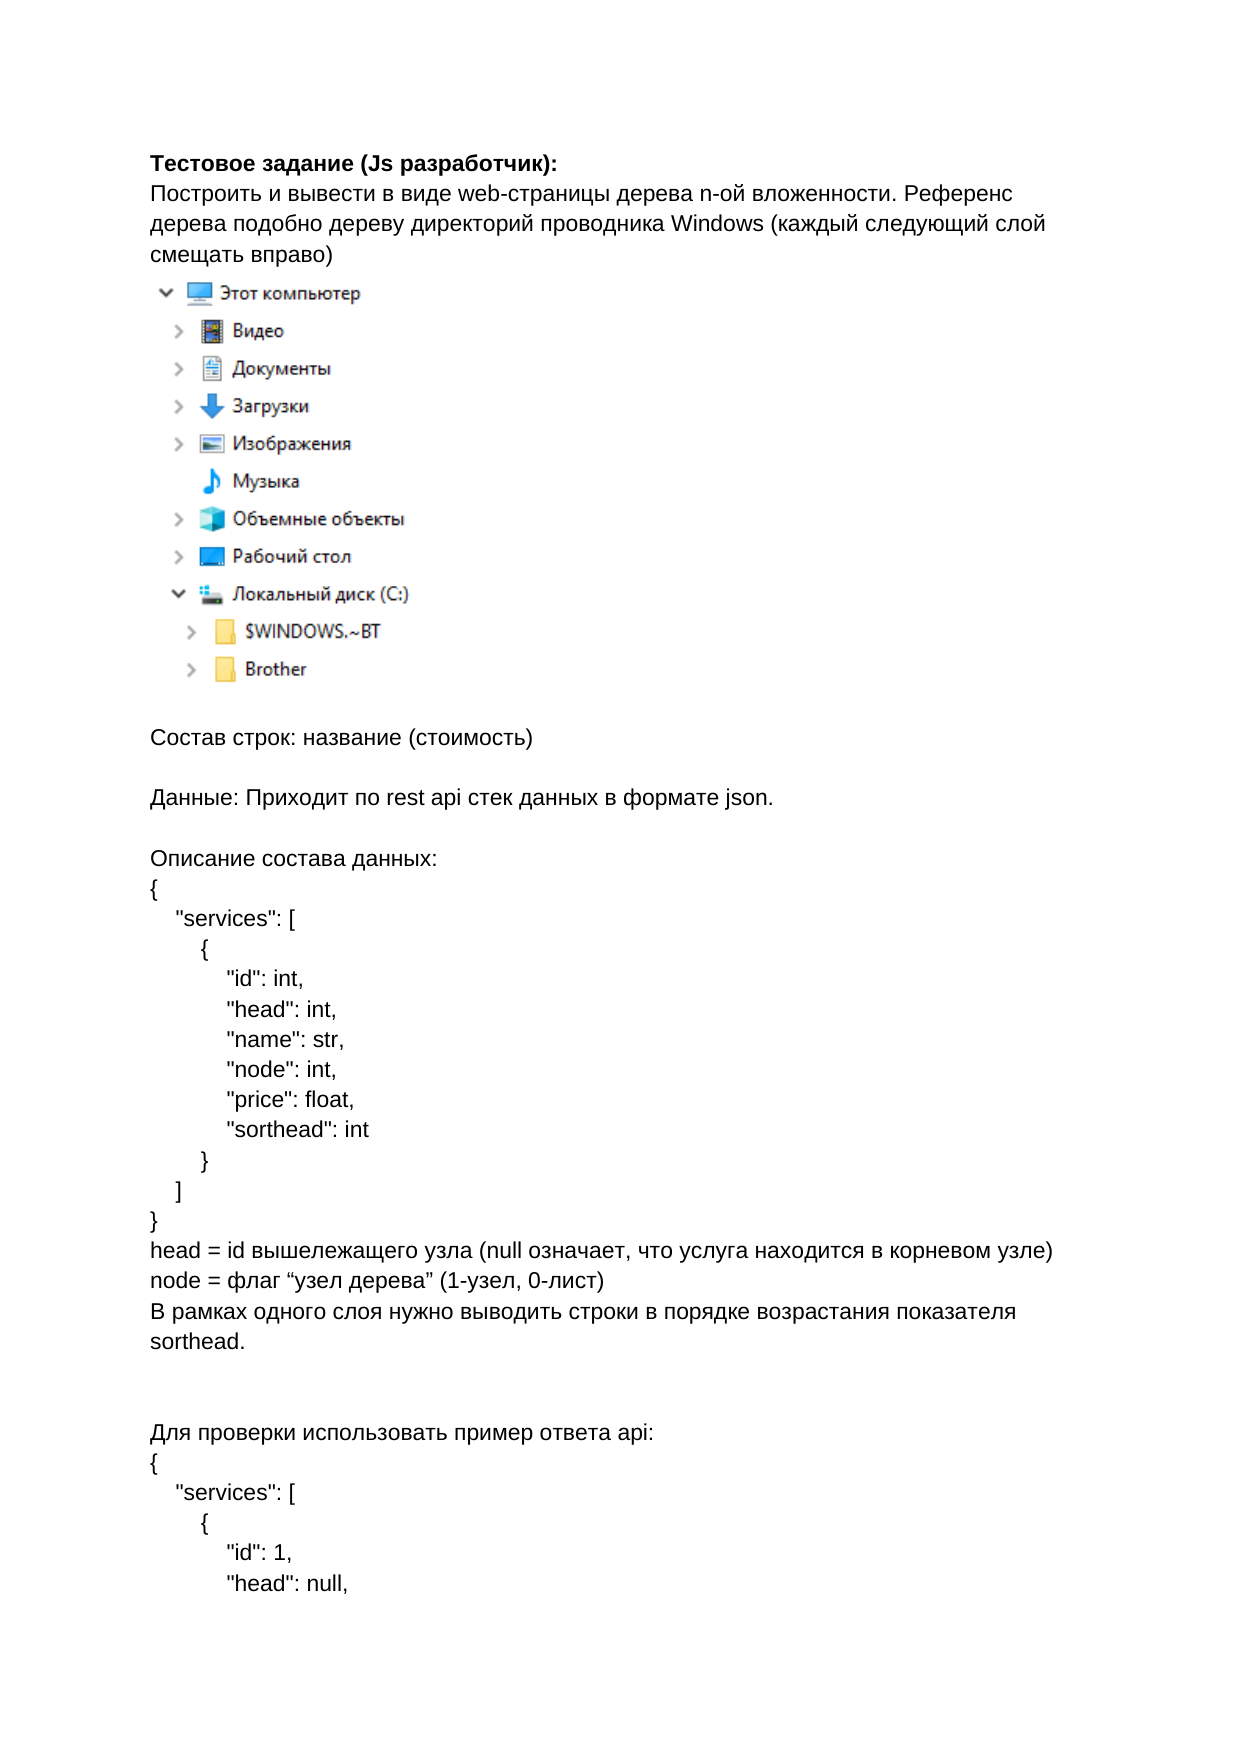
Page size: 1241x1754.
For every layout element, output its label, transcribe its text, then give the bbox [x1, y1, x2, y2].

text "id": int, [150, 965, 1090, 992]
text Состав строк: название (стоимость) [150, 724, 1090, 750]
text { [150, 875, 1090, 901]
text В рамках одного слоя нужно выводить строки в порядке возрастания показателя sorthead. [150, 1298, 1090, 1354]
text } [150, 1147, 1090, 1173]
text "head": null, [150, 1569, 1090, 1596]
text "sorthead": int [150, 1116, 1090, 1143]
text "id": 1, [150, 1539, 1090, 1566]
text "head": int, [150, 996, 1090, 1022]
text { [150, 1449, 1090, 1475]
text "services": [ [150, 1479, 1090, 1505]
text Построить и вывести в виде web-страницы дерева n-ой вложенности. Референс дерева подобно дереву директорий проводника Windows (каждый следующий слой смещать вправо) [150, 180, 1090, 267]
text ] [150, 1177, 1090, 1203]
text node = флаг “узел дерева” (1-узел, 0-лист) [150, 1267, 1090, 1294]
text "price": float, [150, 1086, 1090, 1112]
text Данные: Приходит по rest api стек данных в формате json. [150, 784, 1090, 810]
text { [150, 935, 1090, 961]
text } [150, 1207, 1090, 1233]
text { [150, 1509, 1090, 1535]
text Для проверки использовать пример ответа api: [150, 1418, 1090, 1445]
text Описание состава данных: [150, 844, 1090, 871]
text Тестовое задание (Js разработчик): [150, 150, 1090, 176]
picture [150, 270, 558, 690]
text "node": int, [150, 1056, 1090, 1082]
text "name": str, [150, 1026, 1090, 1052]
text head = id вышележащего узла (null означает, что услуга находится в корневом узле) [150, 1237, 1090, 1263]
text "services": [ [150, 905, 1090, 931]
